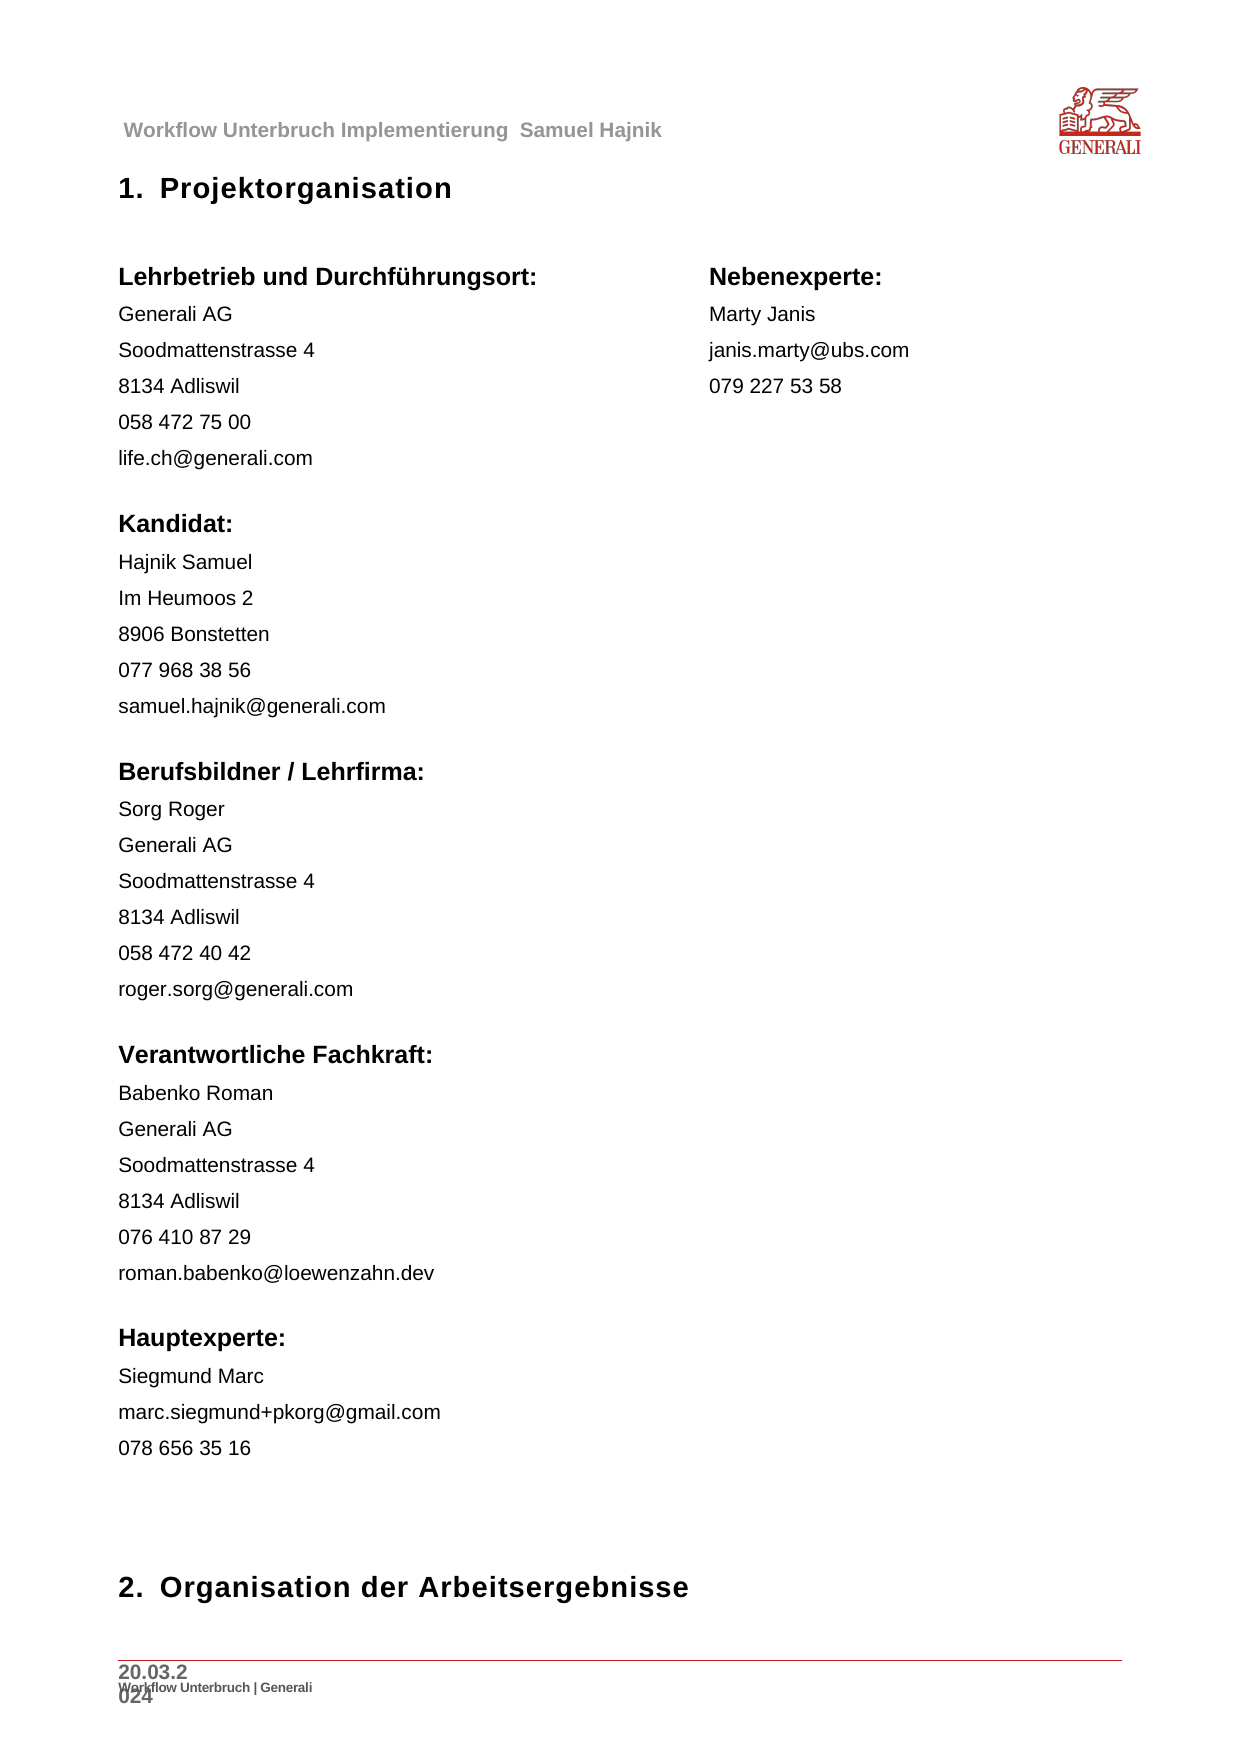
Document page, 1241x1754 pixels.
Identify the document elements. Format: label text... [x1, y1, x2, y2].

text Kandidat: Hajnik Samuel Im Heumoos 2 8906 Bonstetten 077 968 38 56 samuel.hajnik@generali.com [118, 509, 1122, 717]
text Hauptexperte: Siegmund Marc marc.siegmund+pkorg@gmail.com 078 656 35 16 [118, 1323, 1122, 1460]
text Verantwortliche Fachkraft: Babenko Roman Generali AG Soodmattenstrasse 4 8134 Adliswil 076 410 87 29 roman.babenko@loewenzahn.dev [118, 1040, 1122, 1284]
text Berufsbildner / Lehrfirma: Sorg Roger Generali AG Soodmattenstrasse 4 8134 Adliswil 058 472 40 42 roger.sorg@generali.com [118, 757, 1122, 1001]
text Lehrbetrieb und Durchführungsort: Nebenexperte: Generali AG Marty Janis Soodmattenstrasse 4 janis.marty@ubs.com 8134 Adliswil 079 227 53 58 058 472 75 00 life.ch@generali.com [118, 262, 1122, 470]
text Organisation der Arbeitsergebnisse [118, 1562, 1122, 1606]
text Projektorganisation [118, 164, 1122, 207]
picture [1059, 87, 1141, 154]
